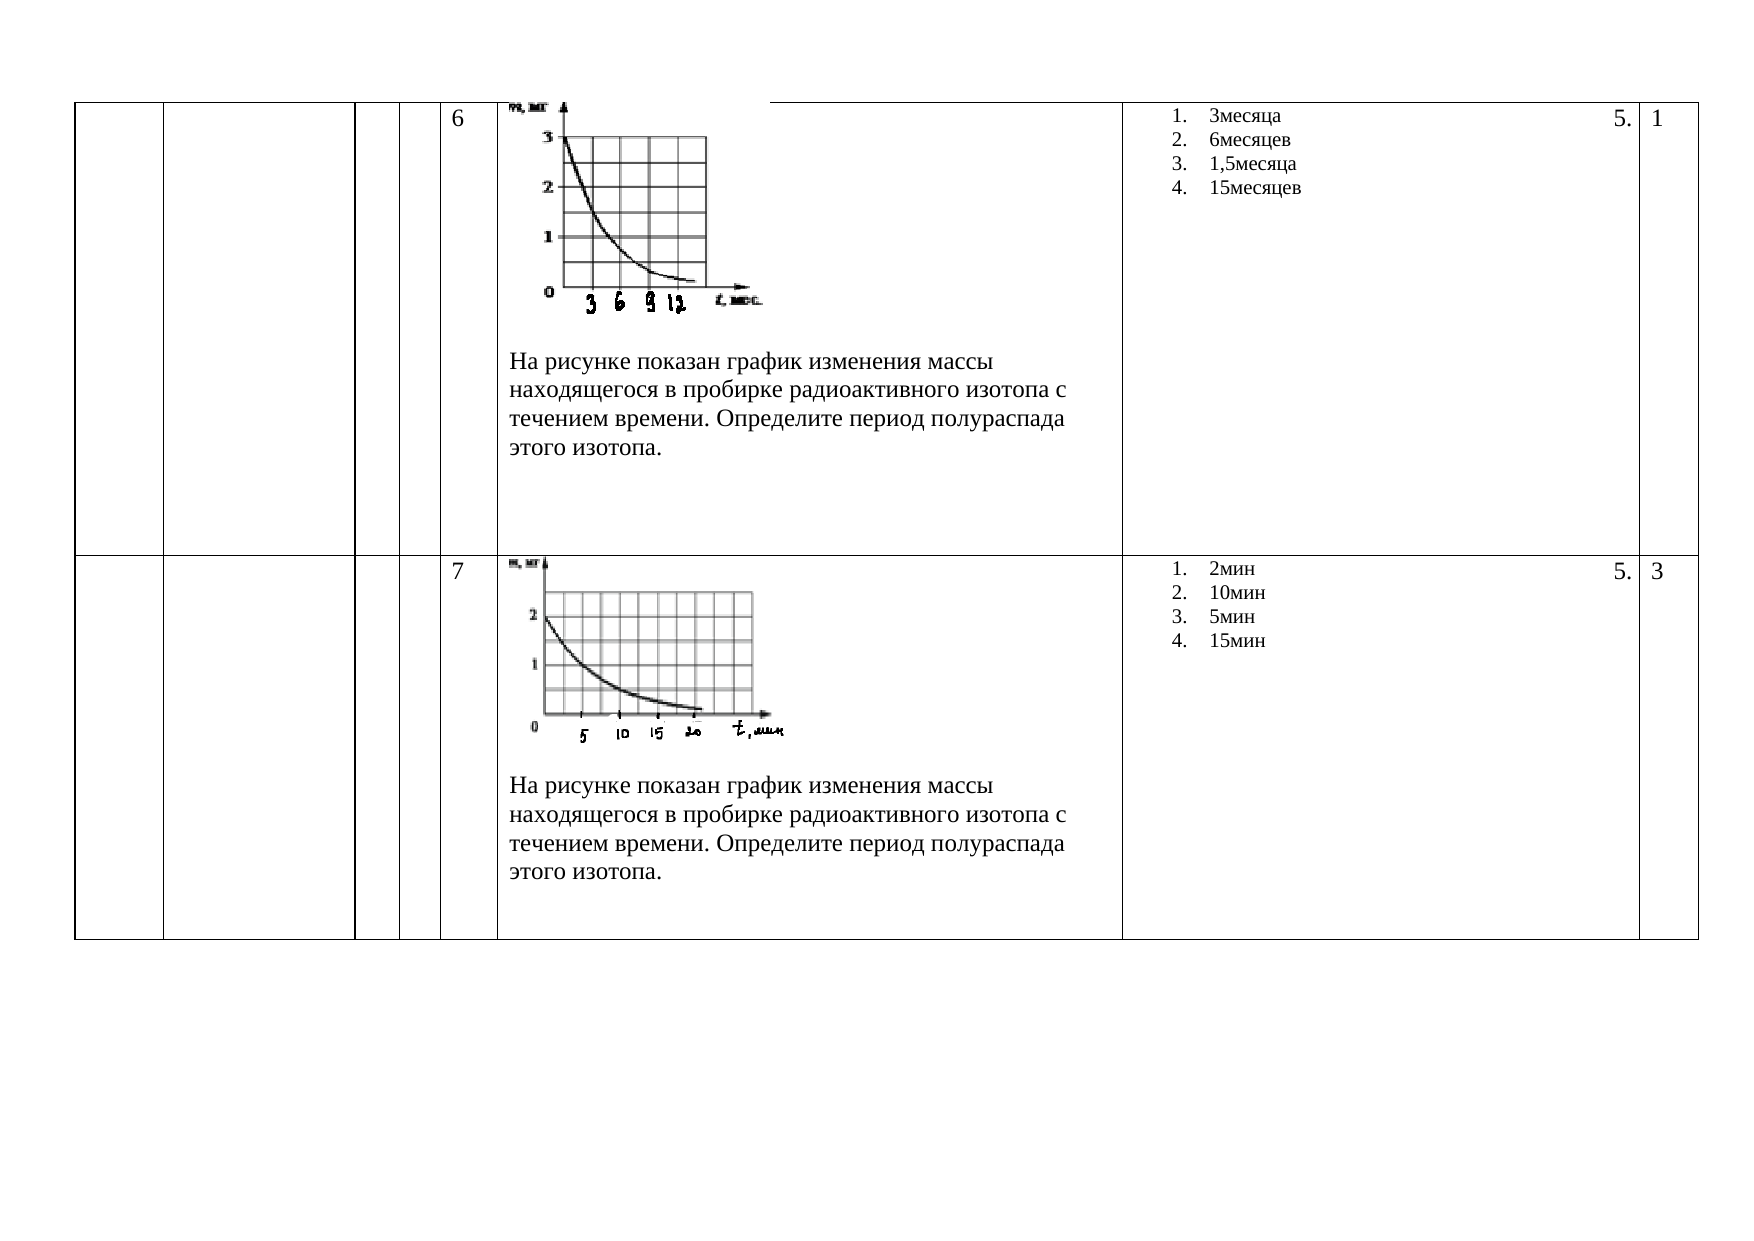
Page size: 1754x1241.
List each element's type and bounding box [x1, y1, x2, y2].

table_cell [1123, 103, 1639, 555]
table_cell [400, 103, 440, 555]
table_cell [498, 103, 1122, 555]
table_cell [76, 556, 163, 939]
picture [509, 556, 795, 746]
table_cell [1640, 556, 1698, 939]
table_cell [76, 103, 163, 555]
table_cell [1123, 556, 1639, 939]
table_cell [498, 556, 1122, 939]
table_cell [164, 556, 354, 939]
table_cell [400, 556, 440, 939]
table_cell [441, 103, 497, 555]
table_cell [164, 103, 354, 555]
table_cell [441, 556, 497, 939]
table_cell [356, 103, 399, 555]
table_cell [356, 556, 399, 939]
picture [509, 102, 770, 321]
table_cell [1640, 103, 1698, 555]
